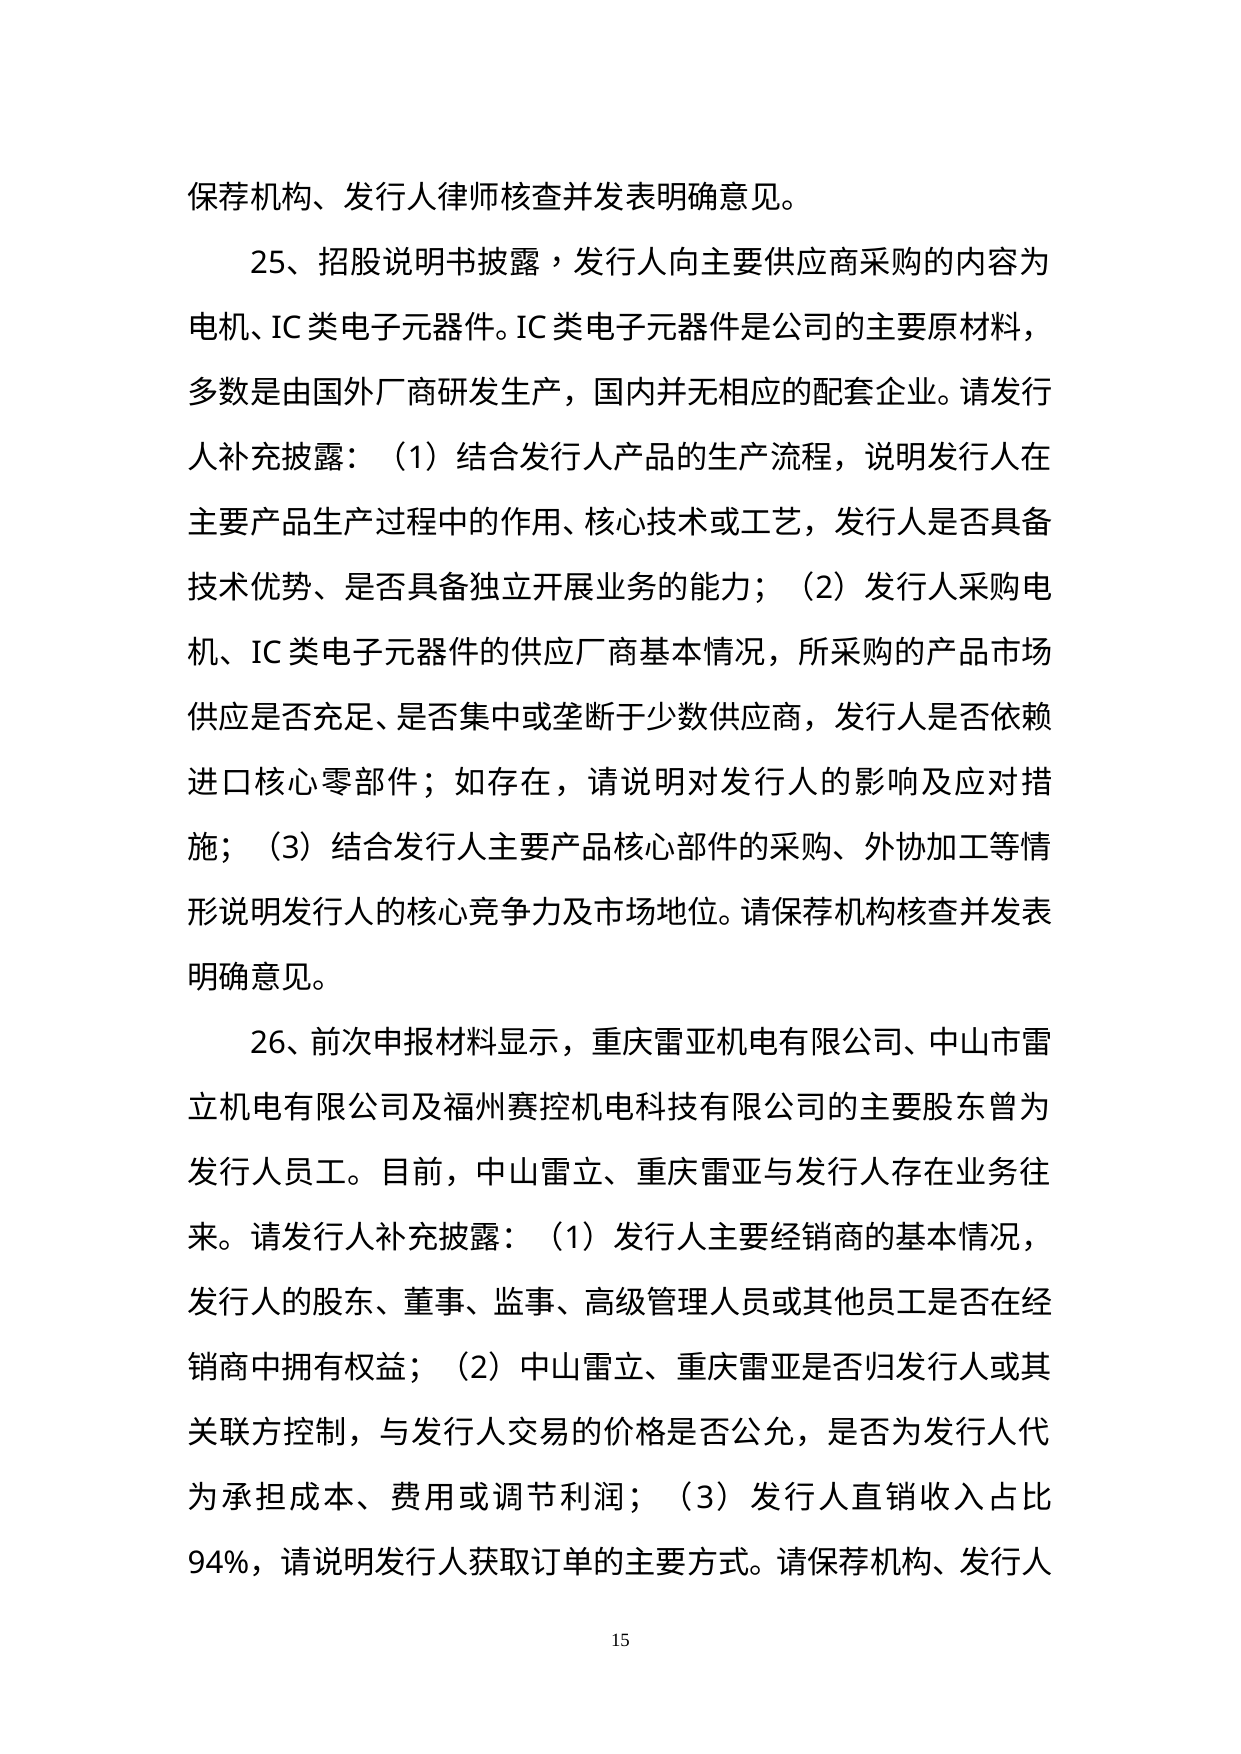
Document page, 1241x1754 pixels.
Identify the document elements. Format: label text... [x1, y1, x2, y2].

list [187, 162, 1053, 292]
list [187, 1072, 1053, 1592]
list 25、招股说明书披露，发行人向主要供应商采购的内容为电机、IC类电子元器件。IC类电子元器件是公司的主要原材料，多数是由国外厂商研发生产，国内并无相应的配套企业。请发行人补充披露：（1）结合发行人产品的生产流程，说明发行人在主要产品生产过程中的作用、核心技术或工艺，发行人是否具备技术优势、是否具备独立开展业务的能力；（2）发行人采购电机、IC类电子元器件的供应厂商基本情况，所采购的产品市场供应是否充足、是否集中或垄断于少数供应商，发行人是否依赖进口核心零部件；如存在，请说明对发行人的影响及应对措施；（3）结合发行人主要产品核心部件的采购、外协加工等情形说明发行人的核心竞争力及市场地位。请保荐机构核查并发表明确意见。 [187, 292, 1053, 1072]
